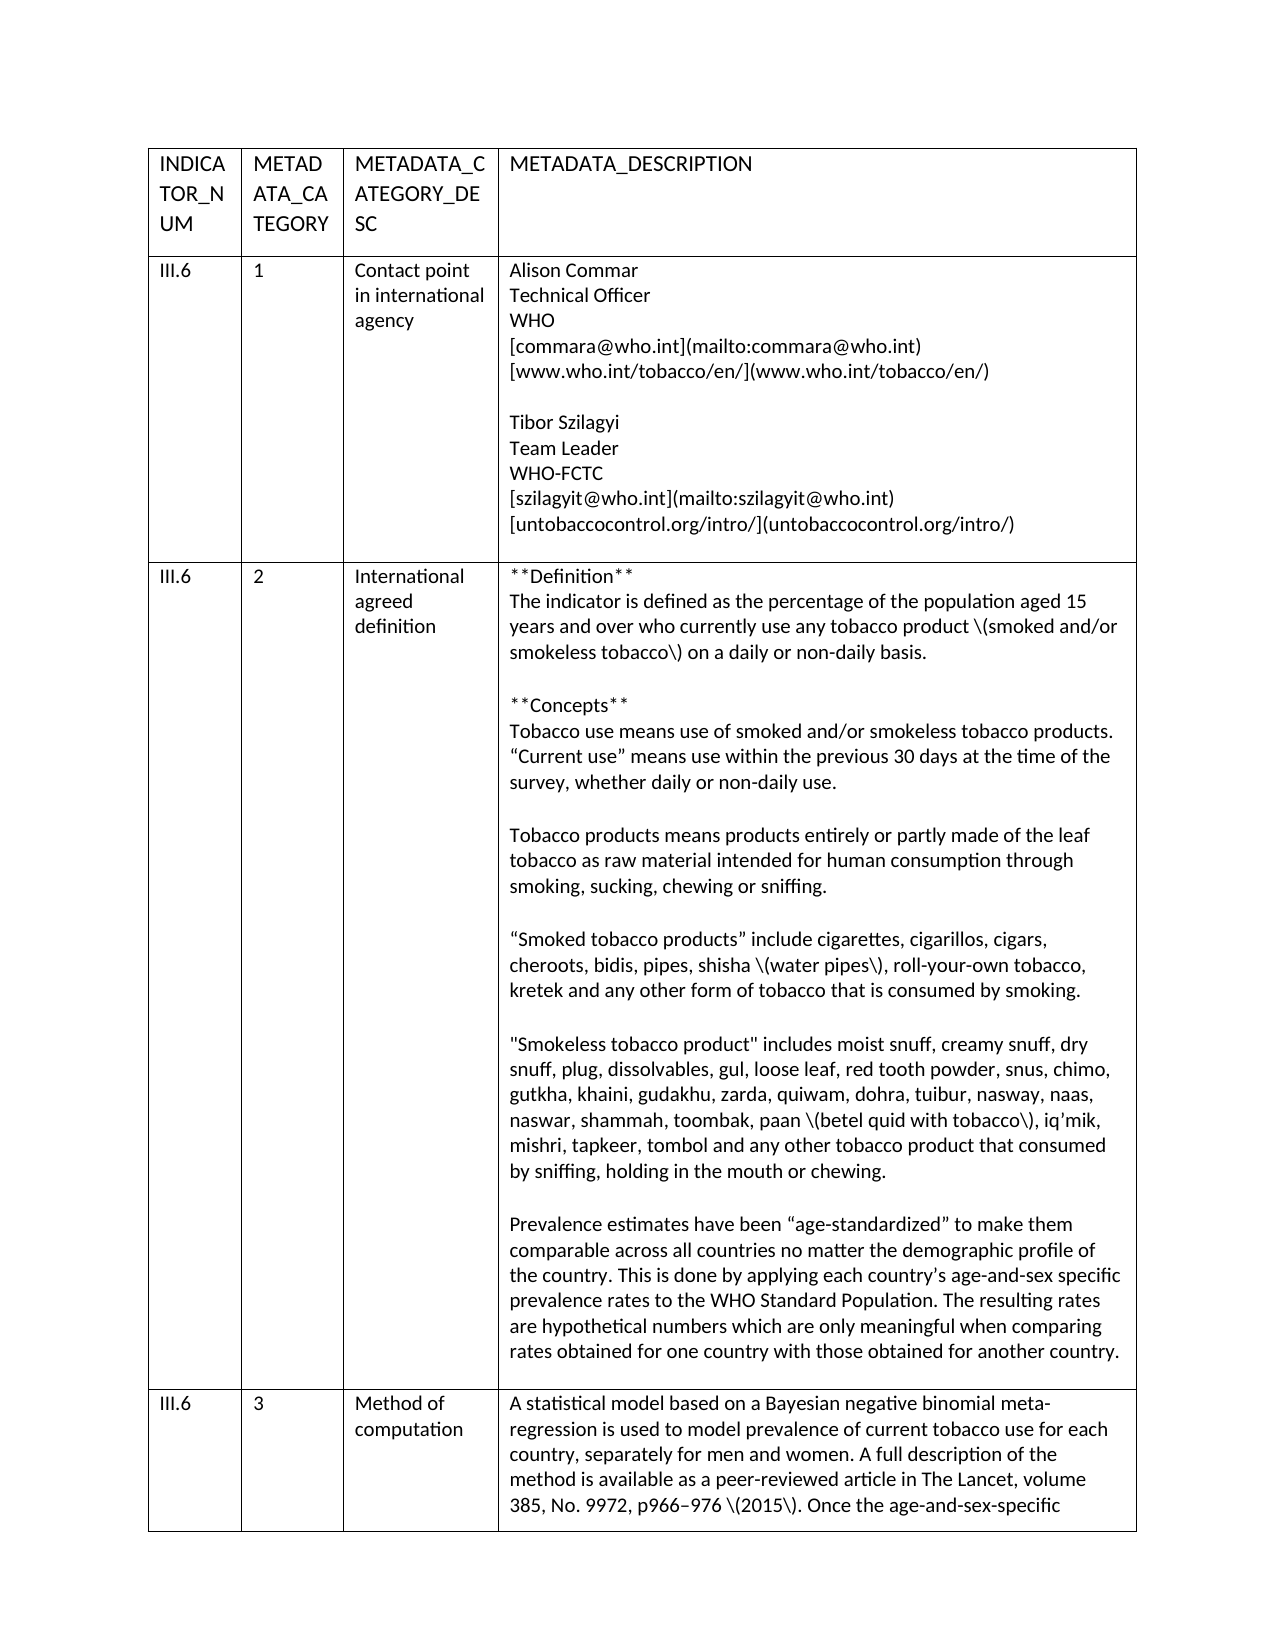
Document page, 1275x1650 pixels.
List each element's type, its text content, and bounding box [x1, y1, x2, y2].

table_cell 1 [242, 257, 343, 562]
table_cell III.6 [149, 1390, 241, 1531]
table_cell **Definition** The indicator is defined as the percentage of the population aged 15 years and over who currently use any tobacco product \(smoked and/or smokeless tobacco\) on a daily or non-daily basis. **Concepts** Tobacco use means use of smoked and/or smokeless tobacco products. “Current use” means use within the previous 30 days at the time of the survey, whether daily or non-daily use. Tobacco products means products entirely or partly made of the leaf tobacco as raw material intended for human consumption through smoking, sucking, chewing or sniffing. “Smoked tobacco products” include cigarettes, cigarillos, cigars, cheroots, bidis, pipes, shisha \(water pipes\), roll-your-own tobacco, kretek and any other form of tobacco that is consumed by smoking. "Smokeless tobacco product" includes moist snuff, creamy snuff, dry snuff, plug, dissolvables, gul, loose leaf, red tooth powder, snus, chimo, gutkha, khaini, gudakhu, zarda, quiwam, dohra, tuibur, nasway, naas, naswar, shammah, toombak, paan \(betel quid with tobacco\), iq’mik, mishri, tapkeer, tombol and any other tobacco product that consumed by sniffing, holding in the mouth or chewing. Prevalence estimates have been “age-standardized” to make them comparable across all countries no matter the demographic profile of the country. This is done by applying each country’s age-and-sex specific prevalence rates to the WHO Standard Population. The resulting rates are hypothetical numbers which are only meaningful when comparing rates obtained for one country with those obtained for another country. [499, 563, 1136, 1389]
table_cell International agreed definition [344, 563, 498, 1389]
table_cell 2 [242, 563, 343, 1389]
table_header METADATA_DESCRIPTION [499, 149, 1136, 256]
table_header METADATA_CATEGORY_DESC [344, 149, 498, 256]
table_header INDICATOR_NUM [149, 149, 241, 256]
table_cell III.6 [149, 257, 241, 562]
table_cell 3 [242, 1390, 343, 1531]
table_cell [344, 1390, 498, 1531]
table_cell Contact point in international agency [344, 257, 498, 562]
table_cell Alison Commar Technical Officer WHO [commara@who.int](mailto:commara@who.int) [www.who.int/tobacco/en/](www.who.int/tobacco/en/) Tibor Szilagyi Team Leader WHO-FCTC [szilagyit@who.int](mailto:szilagyit@who.int) [untobaccocontrol.org/intro/](untobaccocontrol.org/intro/) [499, 257, 1136, 562]
table_cell III.6 [149, 563, 241, 1389]
table_header METADATA_CATEGORY [242, 149, 343, 256]
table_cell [499, 1390, 1136, 1531]
